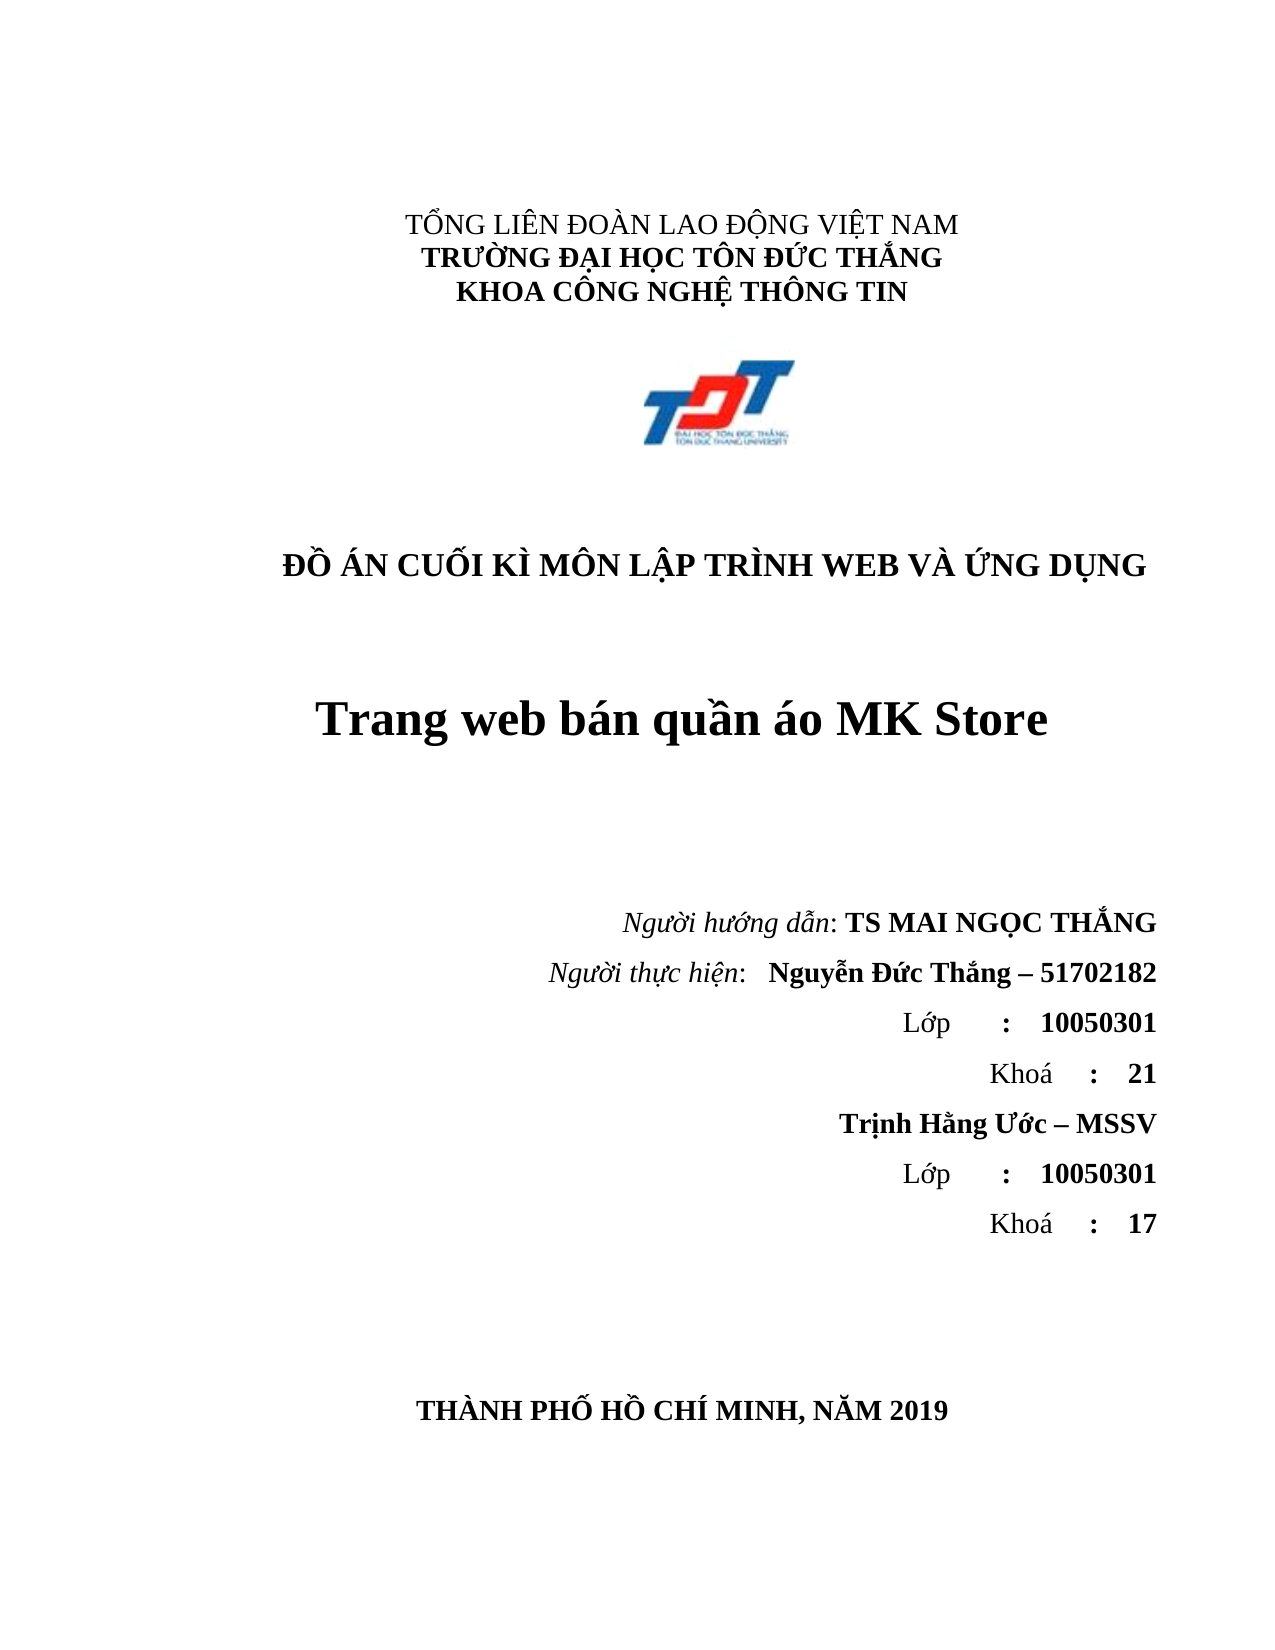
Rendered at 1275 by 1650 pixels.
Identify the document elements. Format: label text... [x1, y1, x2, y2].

text Người thực hiện: Nguyễn Đức Thắng – 51702182 [207, 955, 1157, 989]
text ĐỒ ÁN CUỐI KÌ MÔN LẬP TRÌNH WEB VÀ ỨNG DỤNG [207, 545, 1157, 584]
picture [643, 336, 795, 479]
text THÀNH PHỐ HỒ CHÍ MINH, NĂM 2019 [207, 1393, 1157, 1427]
text Lớp : 10050301 [207, 1005, 1157, 1039]
text Trịnh Hằng Ước – MSSV [207, 1106, 1157, 1139]
text Trang web bán quần áo MK Store [207, 689, 1157, 747]
text Lớp : 10050301 [207, 1156, 1157, 1190]
text TRƯỜNG ĐẠI HỌC TÔN ĐỨC THẮNG [207, 240, 1157, 274]
text TỔNG LIÊN ĐOÀN LAO ĐỘNG VIỆT NAM [207, 207, 1157, 240]
text Khoá : 17 [207, 1207, 1157, 1240]
text Khoá : 21 [207, 1056, 1157, 1089]
text KHOA CÔNG NGHỆ THÔNG TIN [207, 274, 1157, 307]
text Người hướng dẫn: TS MAI NGỌC THẮNG [207, 905, 1157, 938]
